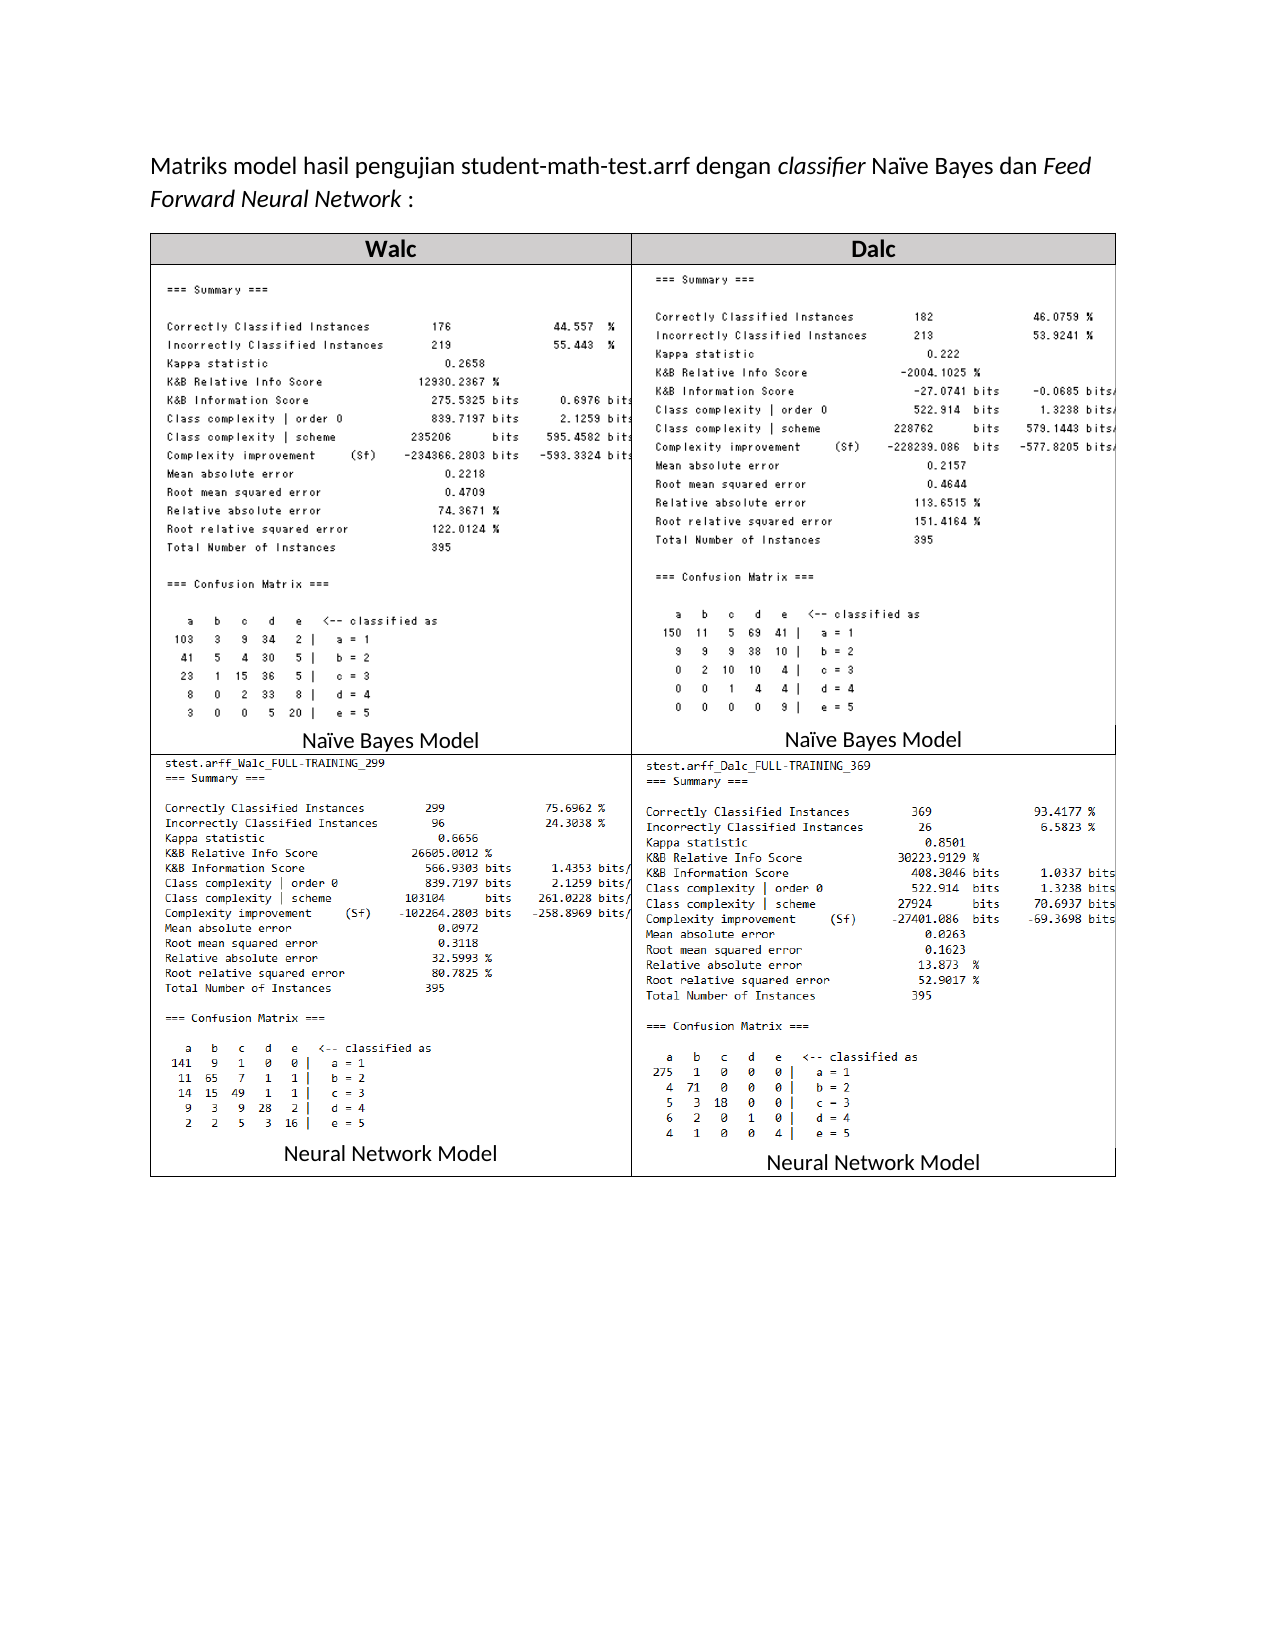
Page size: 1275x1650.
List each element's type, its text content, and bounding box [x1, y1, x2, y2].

text Matriks model hasil pengujian student-math-test.arrf dengan classifier Naïve Bayes dan Feed Forward Neural Network : [150, 150, 1125, 213]
picture [161, 755, 631, 1140]
table_cell Neural Network Model [151, 755, 631, 1176]
table_cell Naïve Bayes Model [151, 265, 631, 754]
table_header Walc [151, 234, 631, 264]
picture [161, 265, 631, 726]
table_cell Neural Network Model [632, 755, 1115, 1176]
table_header Dalc [632, 234, 1115, 264]
table_cell Naïve Bayes Model [632, 265, 1115, 754]
picture [642, 265, 1116, 725]
picture [642, 755, 1116, 1148]
